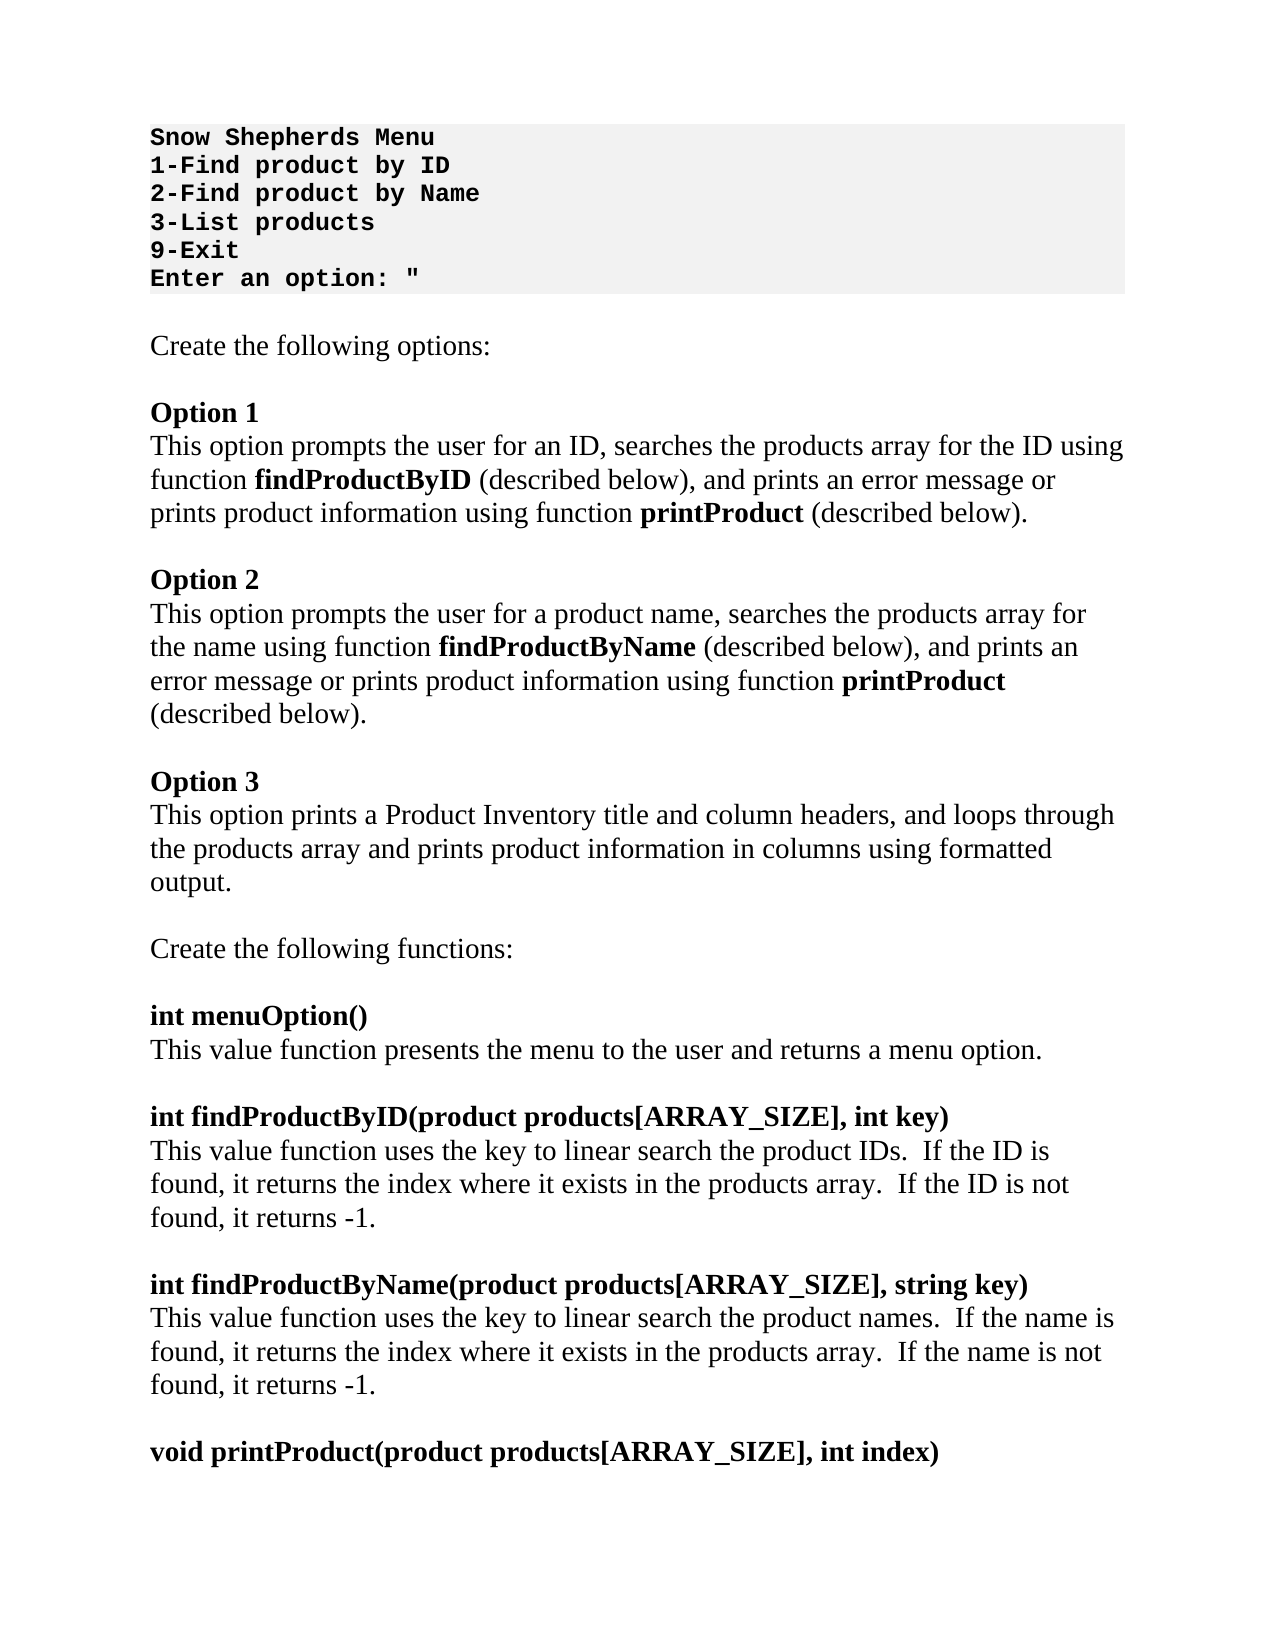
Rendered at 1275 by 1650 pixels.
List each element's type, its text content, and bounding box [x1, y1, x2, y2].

text Snow Shepherds Menu [150, 124, 1125, 152]
text This option prints a Product Inventory title and column headers, and loops through the products array and prints product information in columns using formatted output. [150, 797, 1125, 898]
text Option 2 [150, 562, 1125, 596]
text Create the following options: [150, 328, 1125, 361]
text Create the following functions: [150, 931, 1125, 965]
text This option prompts the user for a product name, searches the products array for the name using function findProductByName (described below), and prints an error message or prints product information using function printProduct (described below). [150, 596, 1125, 730]
text void printProduct(product products[ARRAY_SIZE], int index) [150, 1434, 1125, 1468]
text int findProductByName(product products[ARRAY_SIZE], string key) [150, 1267, 1125, 1300]
text 1-Find product by ID [150, 152, 1125, 181]
text 3-List products [150, 209, 1125, 237]
text This value function uses the key to linear search the product IDs. If the ID is found, it returns the index where it exists in the products array. If the ID is not found, it returns -1. [150, 1133, 1125, 1233]
text int menuOption() [150, 998, 1125, 1032]
text Enter an option: " [150, 266, 1125, 294]
text 2-Find product by Name [150, 181, 1125, 209]
text Option 1 [150, 395, 1125, 428]
text This value function uses the key to linear search the product names. If the name is found, it returns the index where it exists in the products array. If the name is not found, it returns -1. [150, 1300, 1125, 1401]
text 9-Exit [150, 237, 1125, 266]
text This value function presents the menu to the user and returns a menu option. [150, 1032, 1125, 1066]
text This option prompts the user for an ID, searches the products array for the ID using function findProductByID (described below), and prints an error message or prints product information using function printProduct (described below). [150, 428, 1125, 529]
text int findProductByID(product products[ARRAY_SIZE], int key) [150, 1099, 1125, 1133]
text Option 3 [150, 764, 1125, 797]
